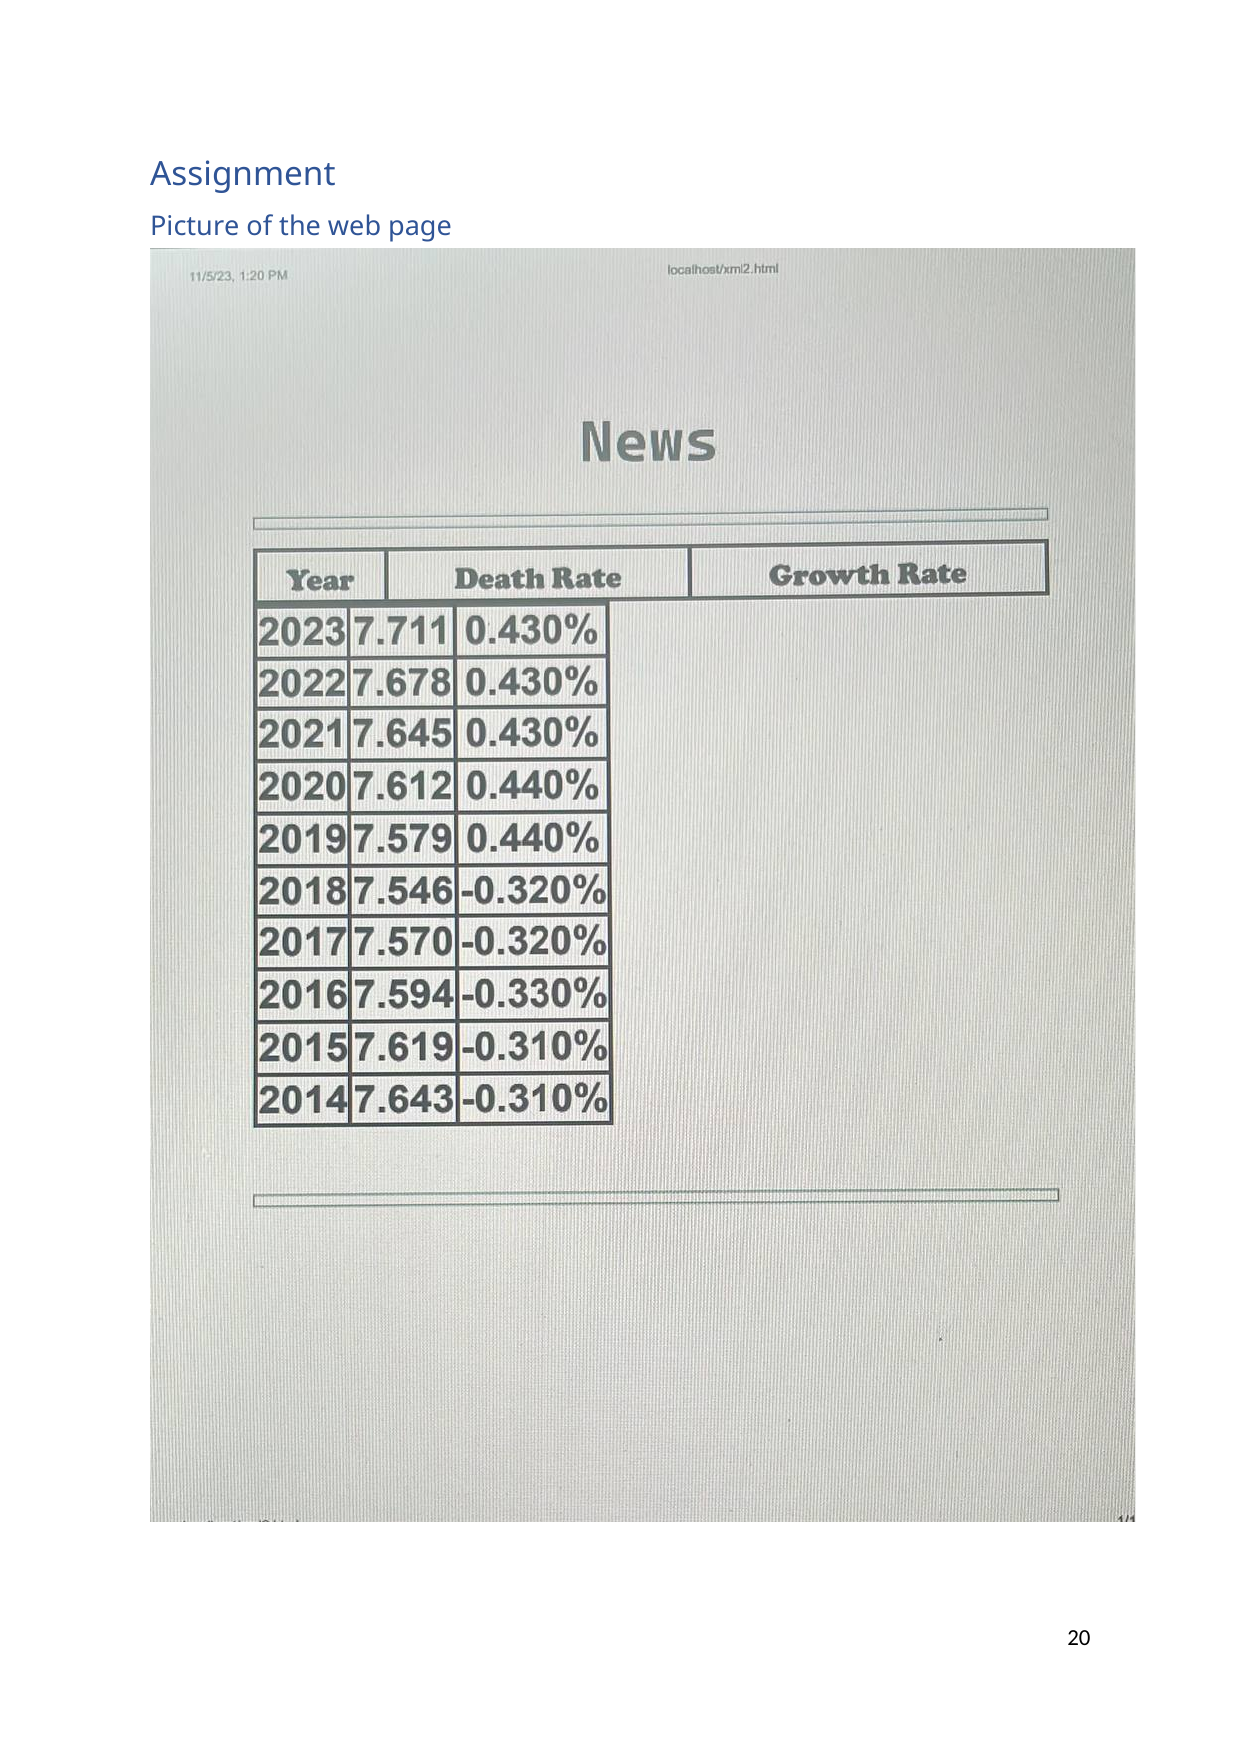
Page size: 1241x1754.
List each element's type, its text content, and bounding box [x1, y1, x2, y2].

subtitle Picture of the web page [150, 206, 1090, 248]
picture [150, 248, 1136, 1522]
subtitle Assignment [150, 150, 1090, 195]
